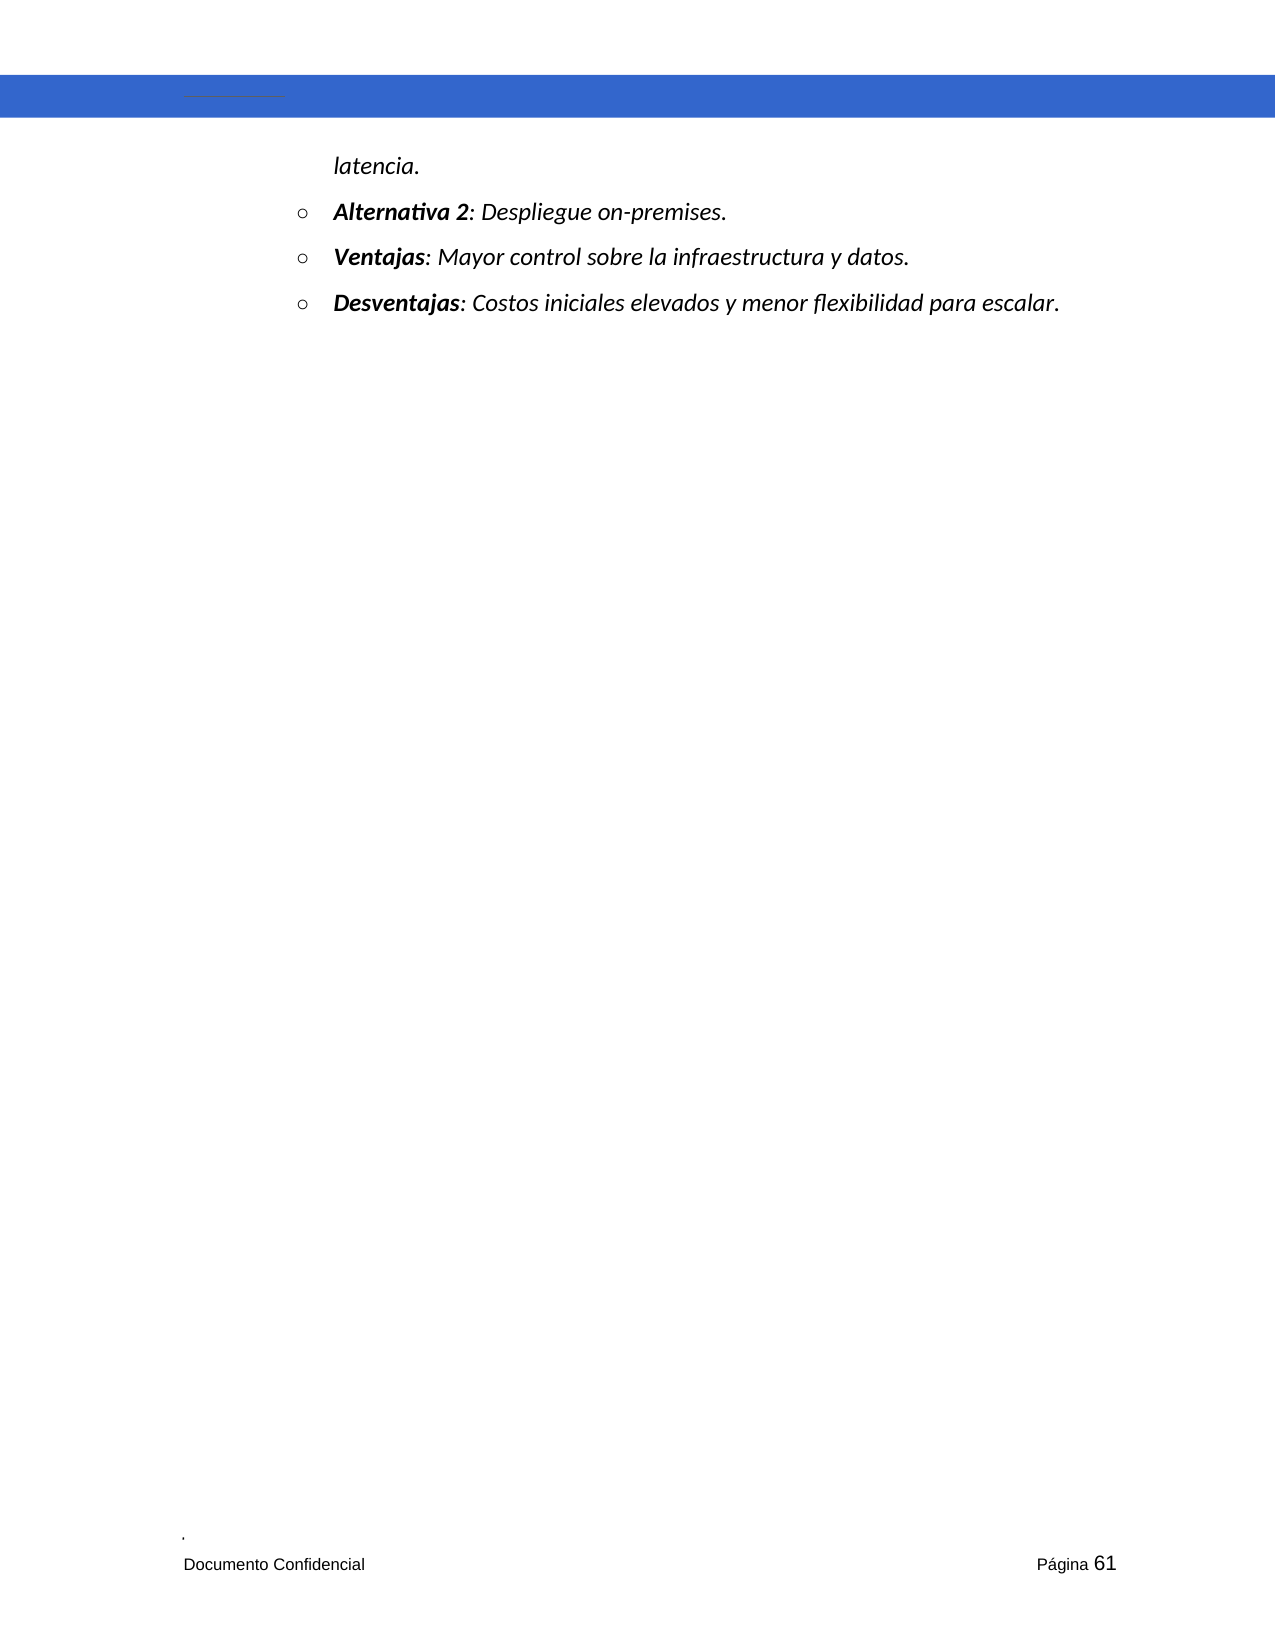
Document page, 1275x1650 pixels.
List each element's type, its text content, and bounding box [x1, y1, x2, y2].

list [296, 150, 1125, 181]
list Alternativa 2: Despliegue on-premises. [296, 196, 1125, 226]
list Desventajas: Costos iniciales elevados y menor flexibilidad para escalar. [296, 287, 1125, 318]
list Ventajas: Mayor control sobre la infraestructura y datos. [296, 241, 1125, 272]
